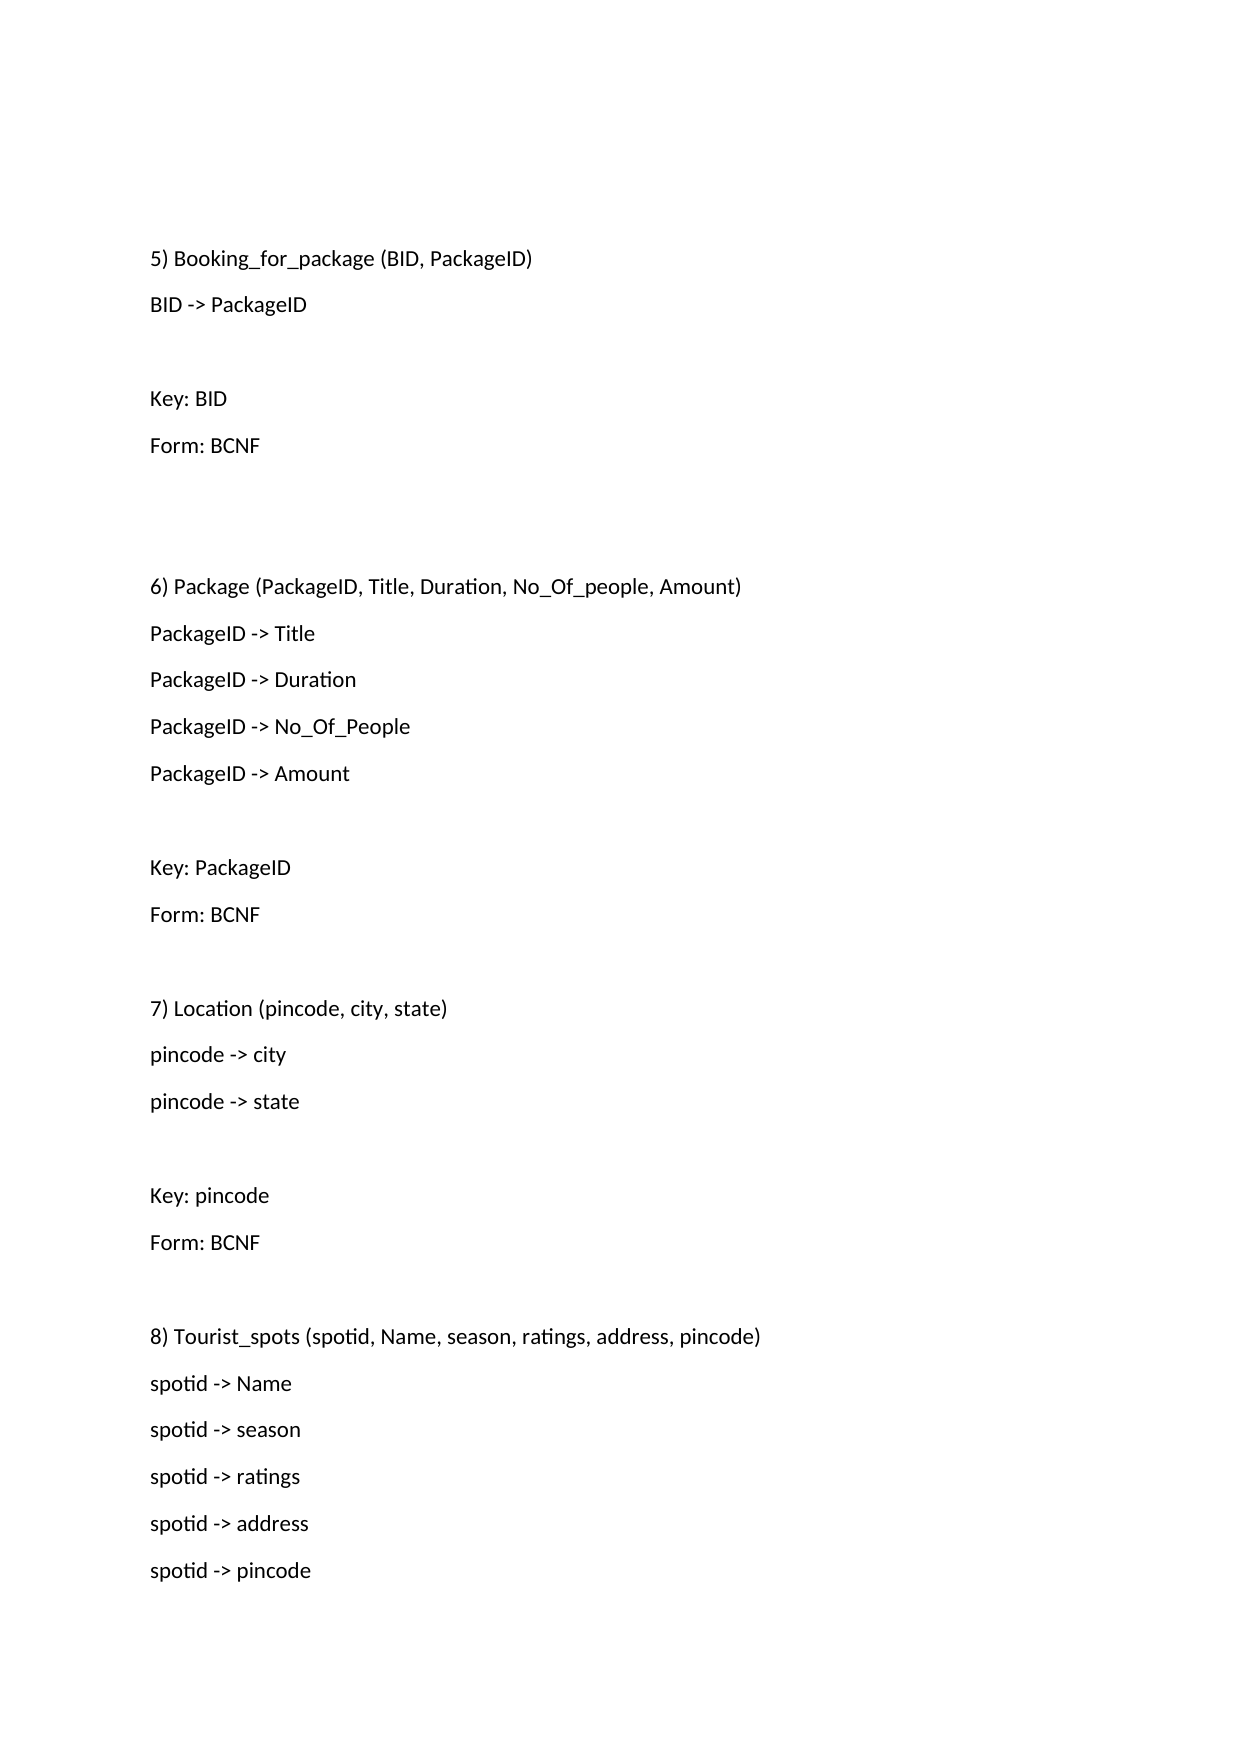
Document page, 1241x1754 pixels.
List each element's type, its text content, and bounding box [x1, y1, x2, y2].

text spotid -> ratings [150, 1462, 1090, 1491]
text PackageID -> Amount [150, 759, 1090, 787]
text spotid -> address [150, 1509, 1090, 1537]
text pincode -> city [150, 1041, 1090, 1069]
text BID -> PackageID [150, 291, 1090, 319]
text Form: BCNF [150, 431, 1090, 459]
text Form: BCNF [150, 1228, 1090, 1256]
text 7) Location (pincode, city, state) [150, 994, 1090, 1022]
text Key: PackageID [150, 853, 1090, 881]
text 8) Tourist_spots (spotid, Name, season, ratings, address, pincode) [150, 1322, 1090, 1350]
text spotid -> Name [150, 1369, 1090, 1397]
text PackageID -> Duration [150, 666, 1090, 694]
text spotid -> season [150, 1416, 1090, 1444]
text PackageID -> Title [150, 619, 1090, 647]
text Form: BCNF [150, 900, 1090, 928]
text 5) Booking_for_package (BID, PackageID) [150, 244, 1090, 272]
text spotid -> pincode [150, 1556, 1090, 1584]
text Key: BID [150, 384, 1090, 412]
text 6) Package (PackageID, Title, Duration, No_Of_people, Amount) [150, 572, 1090, 600]
text pincode -> state [150, 1087, 1090, 1116]
text PackageID -> No_Of_People [150, 712, 1090, 741]
text Key: pincode [150, 1181, 1090, 1209]
